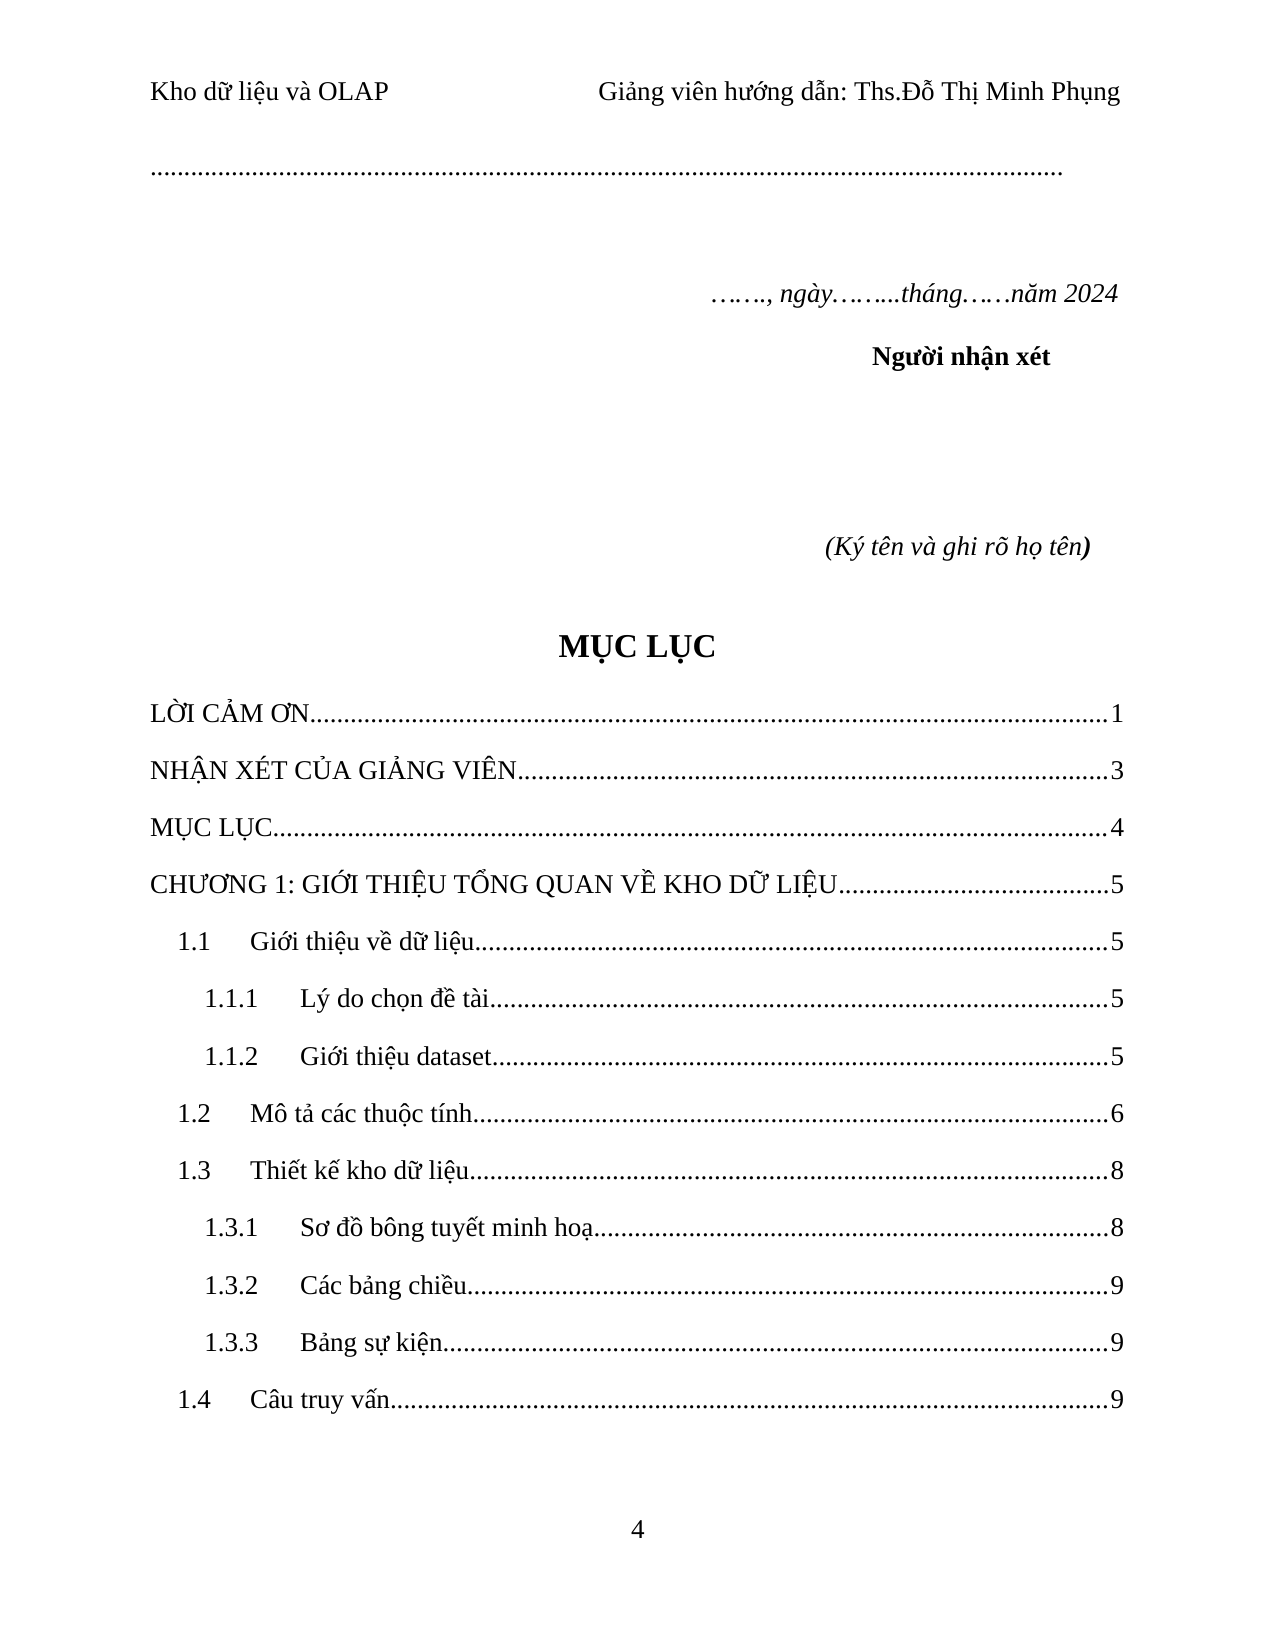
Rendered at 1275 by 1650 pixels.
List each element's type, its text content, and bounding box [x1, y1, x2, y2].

text ……., ngày……...tháng……năm 2024 [150, 277, 1125, 308]
text (Ký tên và ghi rõ họ tên) [150, 530, 1125, 561]
text Người nhận xét [150, 340, 1125, 371]
